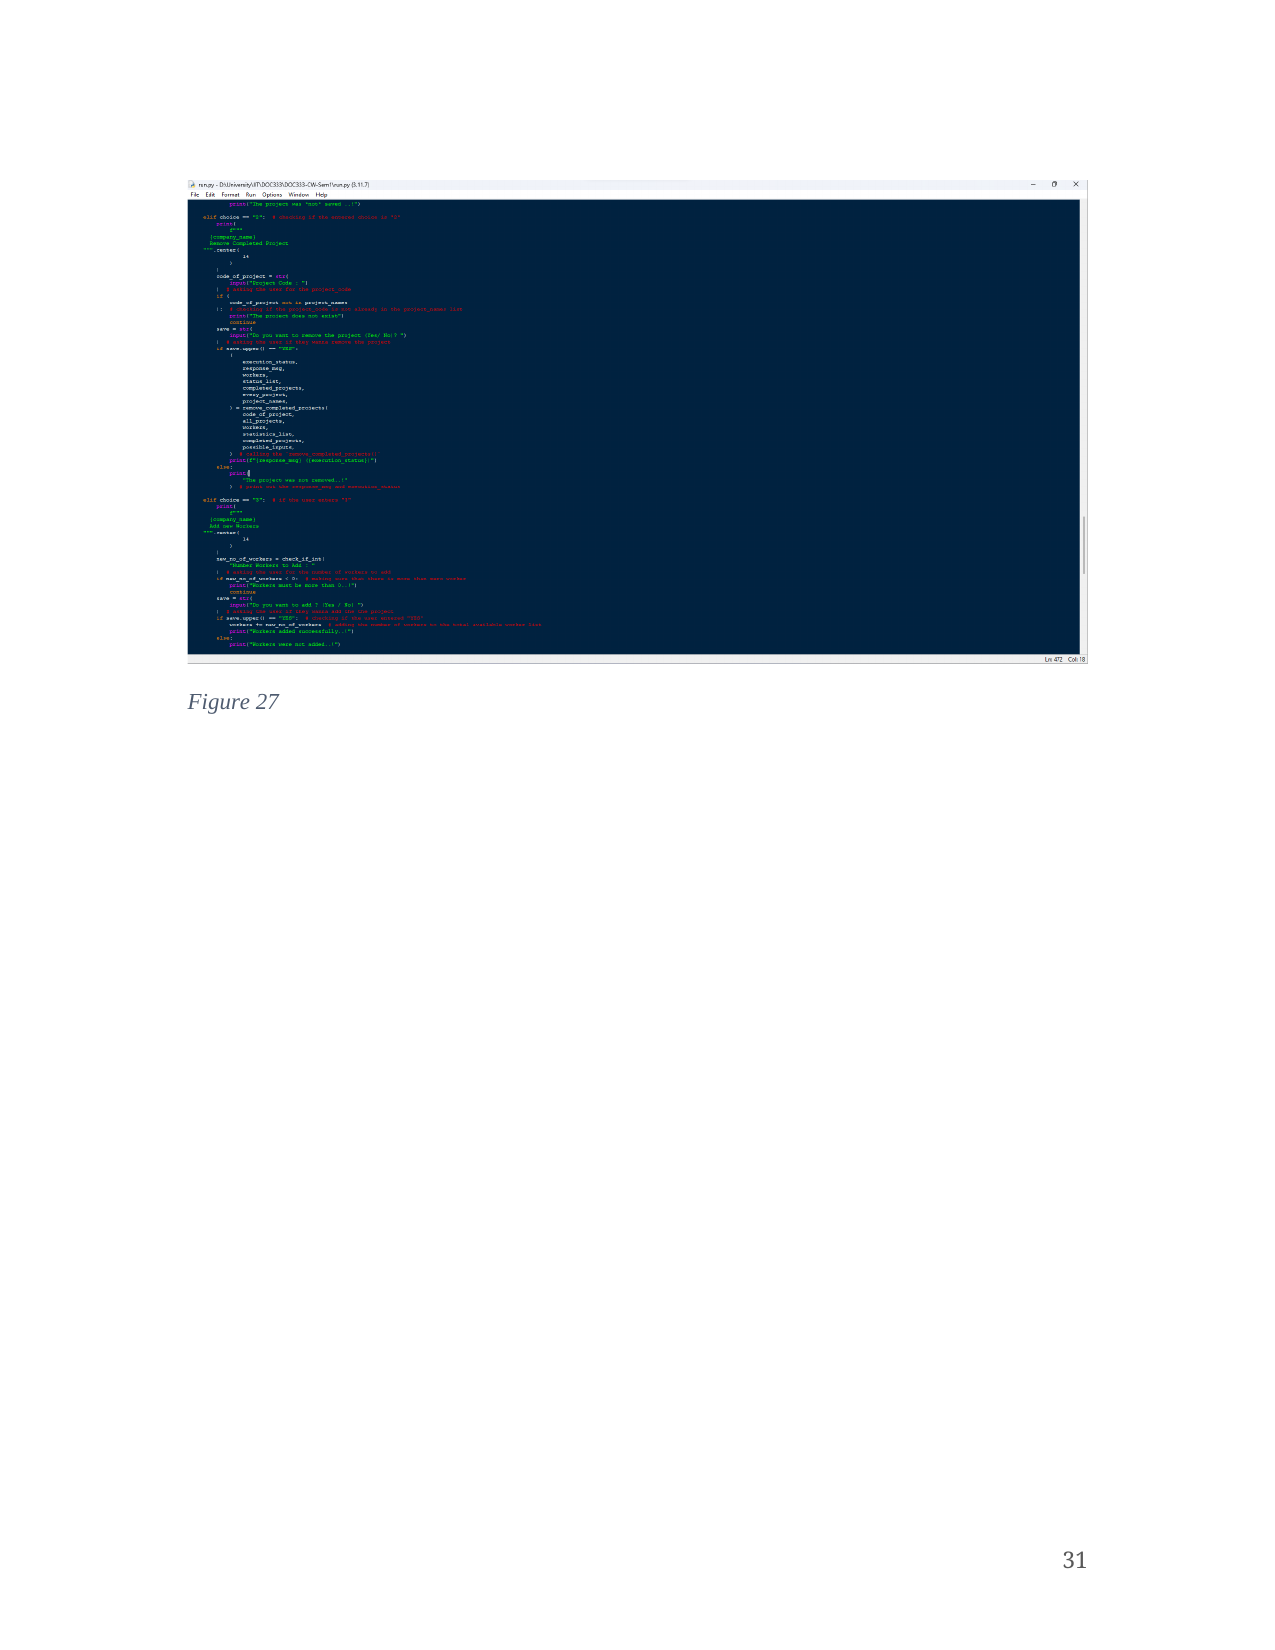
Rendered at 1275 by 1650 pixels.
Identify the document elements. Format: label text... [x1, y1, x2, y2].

picture [187, 180, 1088, 664]
text Figure 27 [187, 688, 1087, 714]
